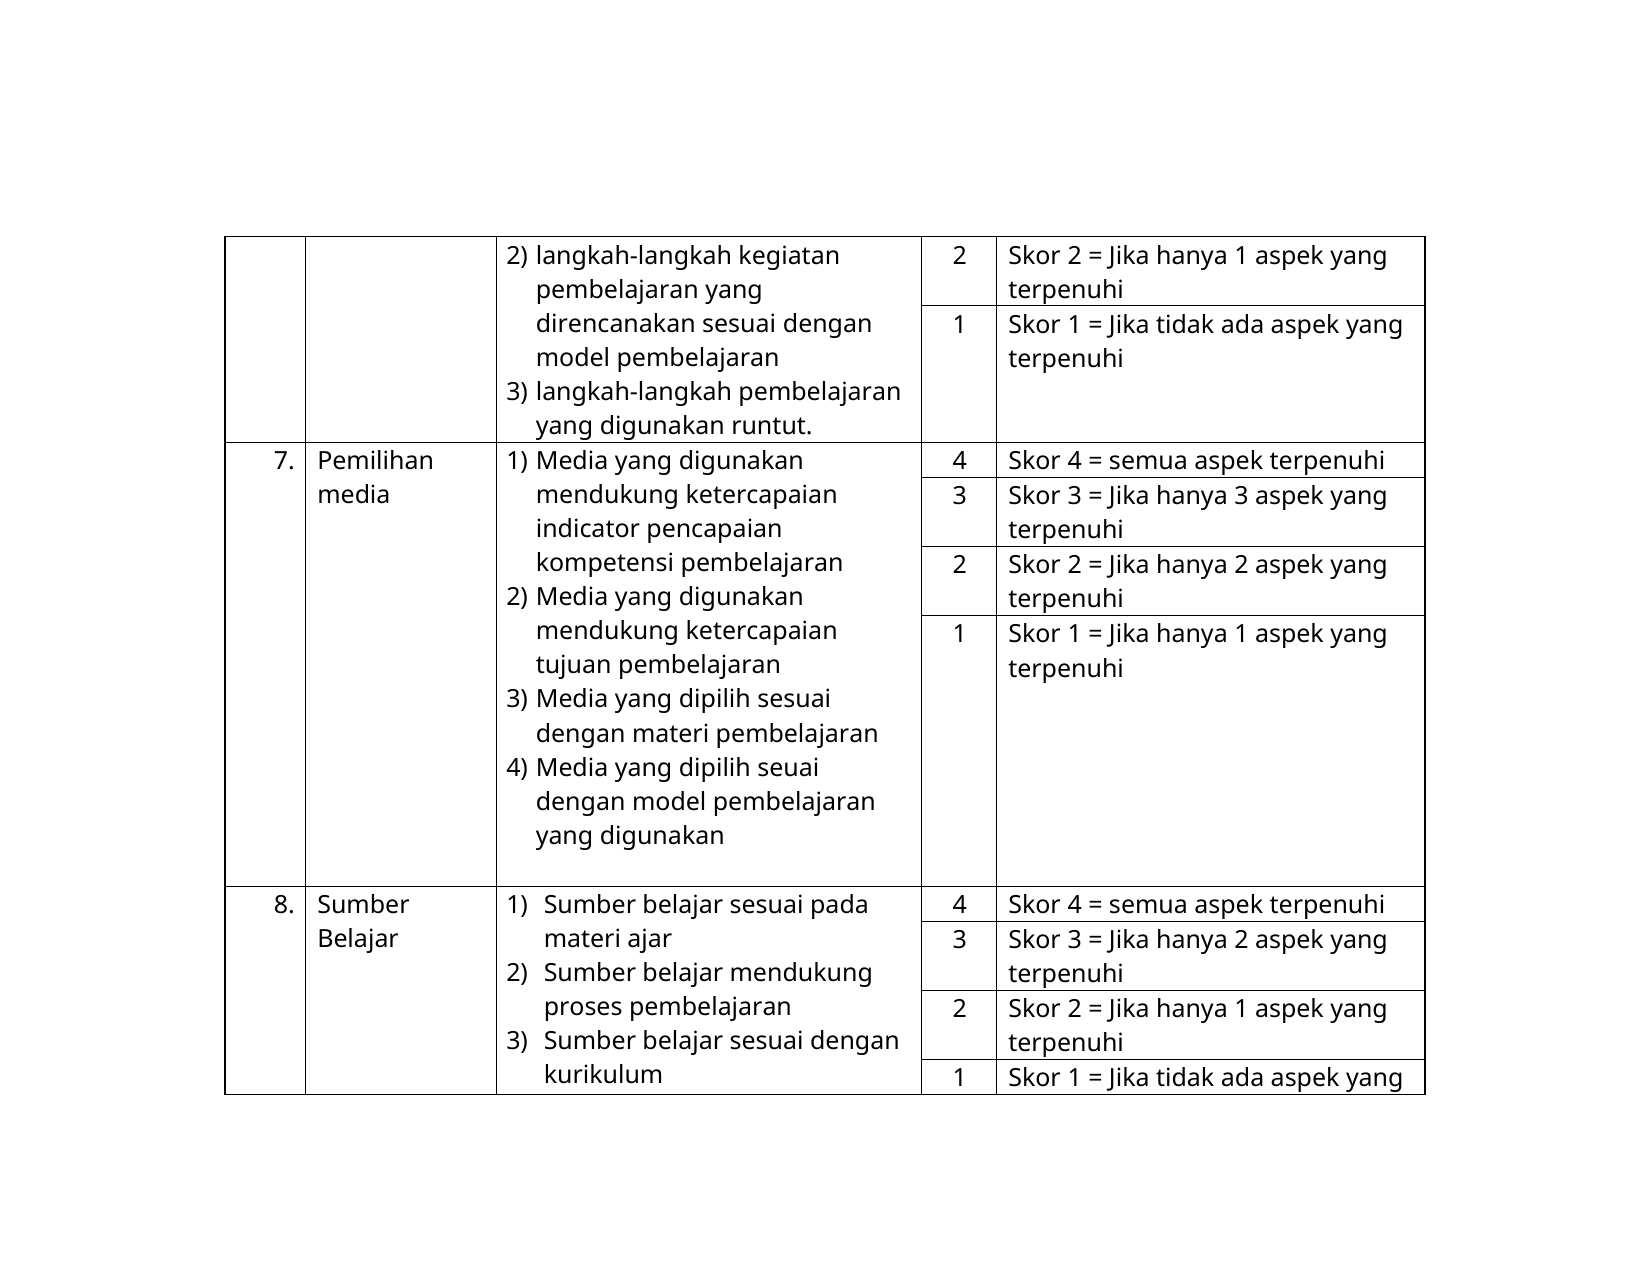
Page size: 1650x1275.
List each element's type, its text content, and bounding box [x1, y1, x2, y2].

table_cell 3 [922, 478, 996, 546]
table_cell Media yang digunakan mendukung ketercapaian indicator pencapaian kompetensi pembelajaran Media yang digunakan mendukung ketercapaian tujuan pembelajaran Media yang dipilih sesuai dengan materi pembelajaran Media yang dipilih seuai dengan model pembelajaran yang digunakan [497, 443, 921, 886]
table_cell 2 [922, 547, 996, 615]
table_cell Skor 3 = Jika hanya 3 aspek yang terpenuhi [997, 478, 1424, 546]
table_cell Skor 1 = Jika tidak ada aspek yang terpenuhi [997, 306, 1424, 442]
table_cell 2 [922, 991, 996, 1059]
table_cell 4 [922, 443, 996, 477]
table_cell Skor 4 = semua aspek terpenuhi [997, 887, 1424, 921]
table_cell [997, 922, 1424, 990]
table_cell Sumber belajar sesuai pada materi ajar Sumber belajar mendukung proses pembelajaran Sumber belajar sesuai dengan kurikulum [497, 887, 921, 1094]
table_cell 1 [922, 616, 996, 886]
table_cell [226, 443, 305, 886]
table_cell Pemilihan media [306, 443, 496, 886]
table_cell Skor 1 = Jika hanya 1 aspek yang terpenuhi [997, 616, 1424, 886]
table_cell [997, 1060, 1424, 1094]
table_cell 1 [922, 1060, 996, 1094]
table_cell 4 [922, 887, 996, 921]
table_cell 3 [922, 922, 996, 990]
table_cell Skor 2 = Jika hanya 2 aspek yang terpenuhi [997, 547, 1424, 615]
table_cell 2 [922, 237, 996, 305]
table_cell Skor 4 = semua aspek terpenuhi [997, 443, 1424, 477]
table_cell [226, 887, 305, 1094]
table_cell Sumber Belajar [306, 887, 496, 1094]
table_cell 1 [922, 306, 996, 442]
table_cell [997, 991, 1424, 1059]
table_cell Skor 2 = Jika hanya 1 aspek yang terpenuhi [997, 237, 1424, 305]
